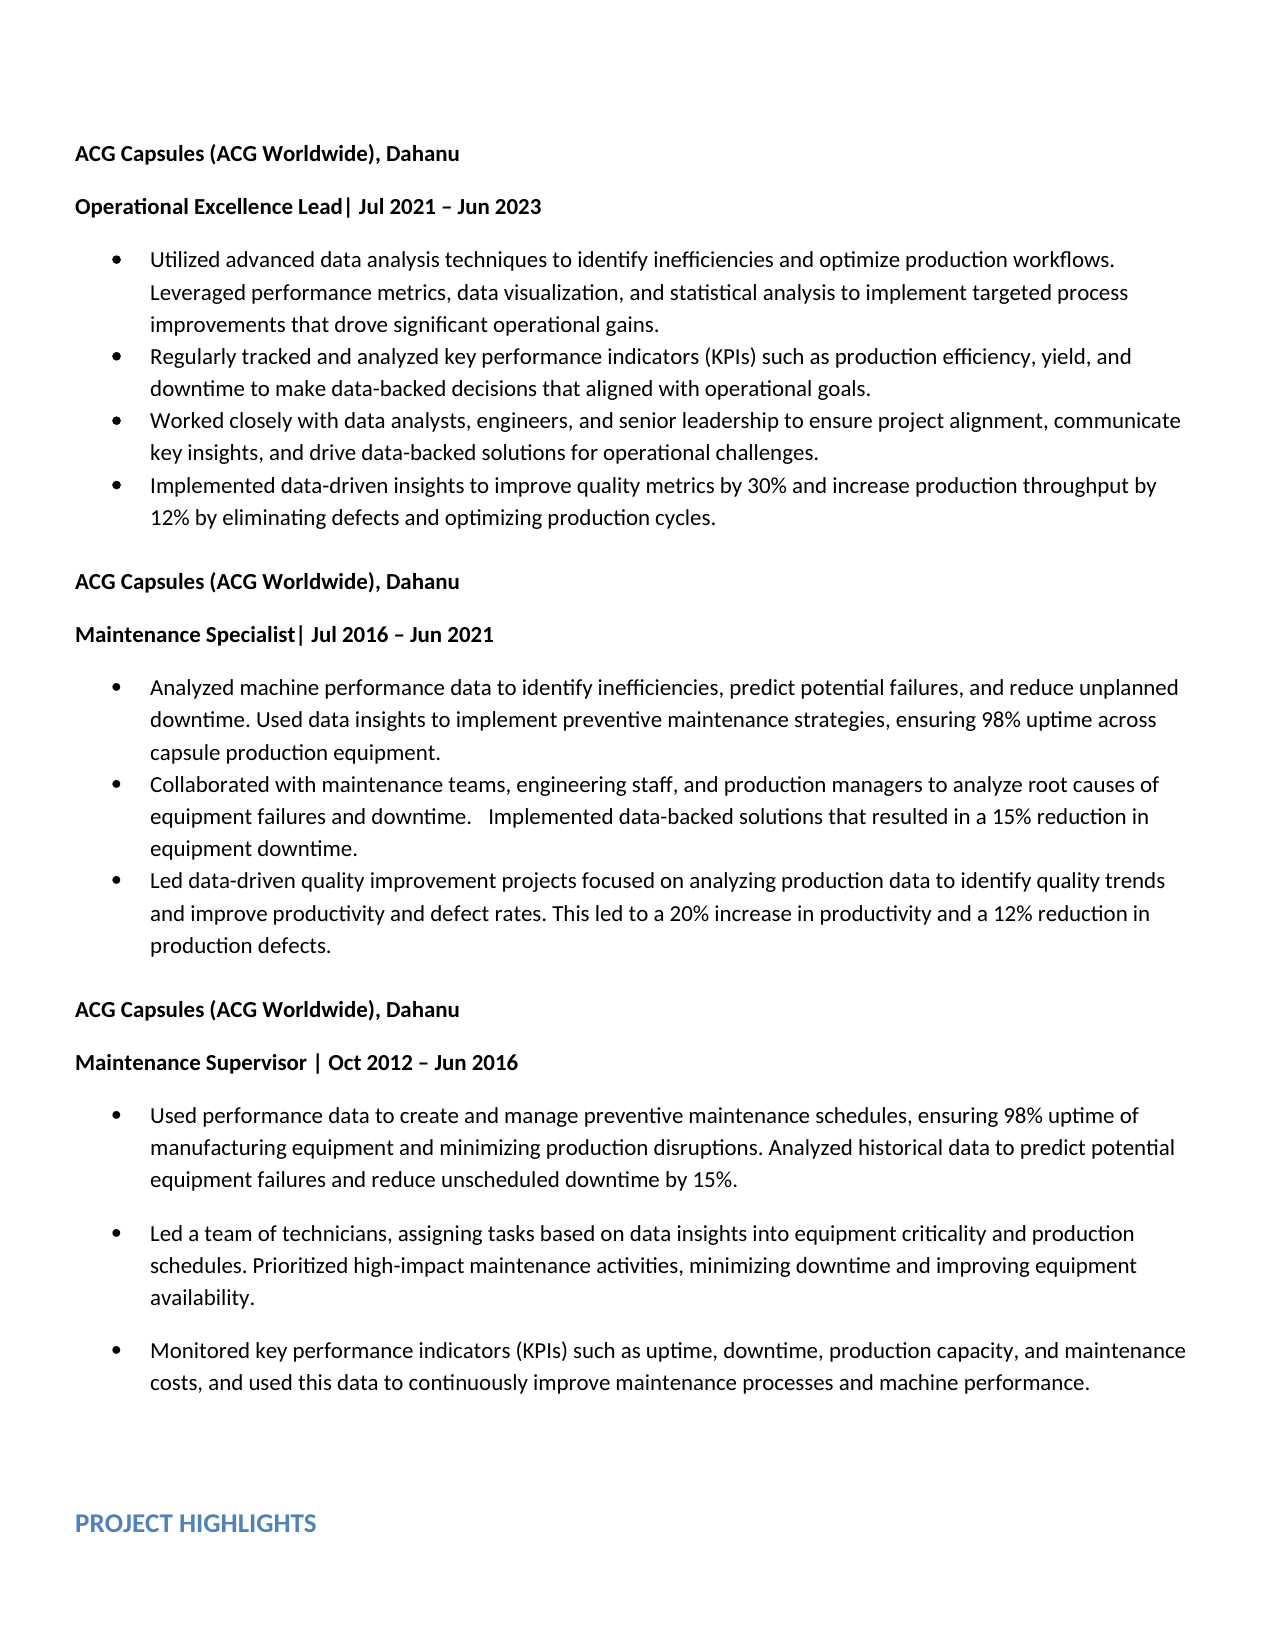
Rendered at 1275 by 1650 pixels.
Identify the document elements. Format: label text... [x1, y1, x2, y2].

list Regularly tracked and analyzed key performance indicators (KPIs) such as production efficiency, yield, and downtime to make data-backed decisions that aligned with operational goals. [112, 342, 1200, 402]
subtitle Monitored key performance indicators (KPIs) such as uptime, downtime, production capacity, and maintenance costs, and used this data to continuously improve maintenance processes and machine performance. [112, 1336, 1200, 1396]
list ACG Capsules (ACG Worldwide), Dahanu [75, 139, 1200, 167]
list Utilized advanced data analysis techniques to identify inefficiencies and optimize production workflows. Leveraged performance metrics, data visualization, and statistical analysis to implement targeted process improvements that drove significant operational gains. [112, 245, 1200, 338]
subtitle PROJECT HIGHLIGHTS [75, 1506, 1200, 1539]
list Collaborated with maintenance teams, engineering staff, and production managers to analyze root causes of equipment failures and downtime. Implemented data-backed solutions that resulted in a 15% reduction in equipment downtime. [112, 770, 1200, 862]
list Led data-driven quality improvement projects focused on analyzing production data to identify quality trends and improve productivity and defect rates. This led to a 20% increase in productivity and a 12% reduction in production defects. [112, 866, 1200, 959]
list ACG Capsules (ACG Worldwide), Dahanu [75, 567, 1200, 595]
list Implemented data-driven insights to improve quality metrics by 30% and increase production throughput by 12% by eliminating defects and optimizing production cycles. [112, 471, 1200, 531]
text Maintenance Specialist| Jul 2016 – Jun 2021 [75, 620, 1200, 648]
text Maintenance Supervisor | Oct 2012 – Jun 2016 [75, 1048, 1200, 1076]
list Analyzed machine performance data to identify inefficiencies, predict potential failures, and reduce unplanned downtime. Used data insights to implement preventive maintenance strategies, ensuring 98% uptime across capsule production equipment. [112, 673, 1200, 766]
subtitle Used performance data to create and manage preventive maintenance schedules, ensuring 98% uptime of manufacturing equipment and minimizing production disruptions. Analyzed historical data to predict potential equipment failures and reduce unscheduled downtime by 15%. [112, 1101, 1200, 1194]
list ACG Capsules (ACG Worldwide), Dahanu [75, 995, 1200, 1023]
subtitle Led a team of technicians, assigning tasks based on data insights into equipment criticality and production schedules. Prioritized high-impact maintenance activities, minimizing downtime and improving equipment availability. [112, 1219, 1200, 1311]
text Operational Excellence Lead| Jul 2021 – Jun 2023 [75, 192, 1200, 220]
list Worked closely with data analysts, engineers, and senior leadership to ensure project alignment, communicate key insights, and drive data-backed solutions for operational challenges. [112, 406, 1200, 467]
